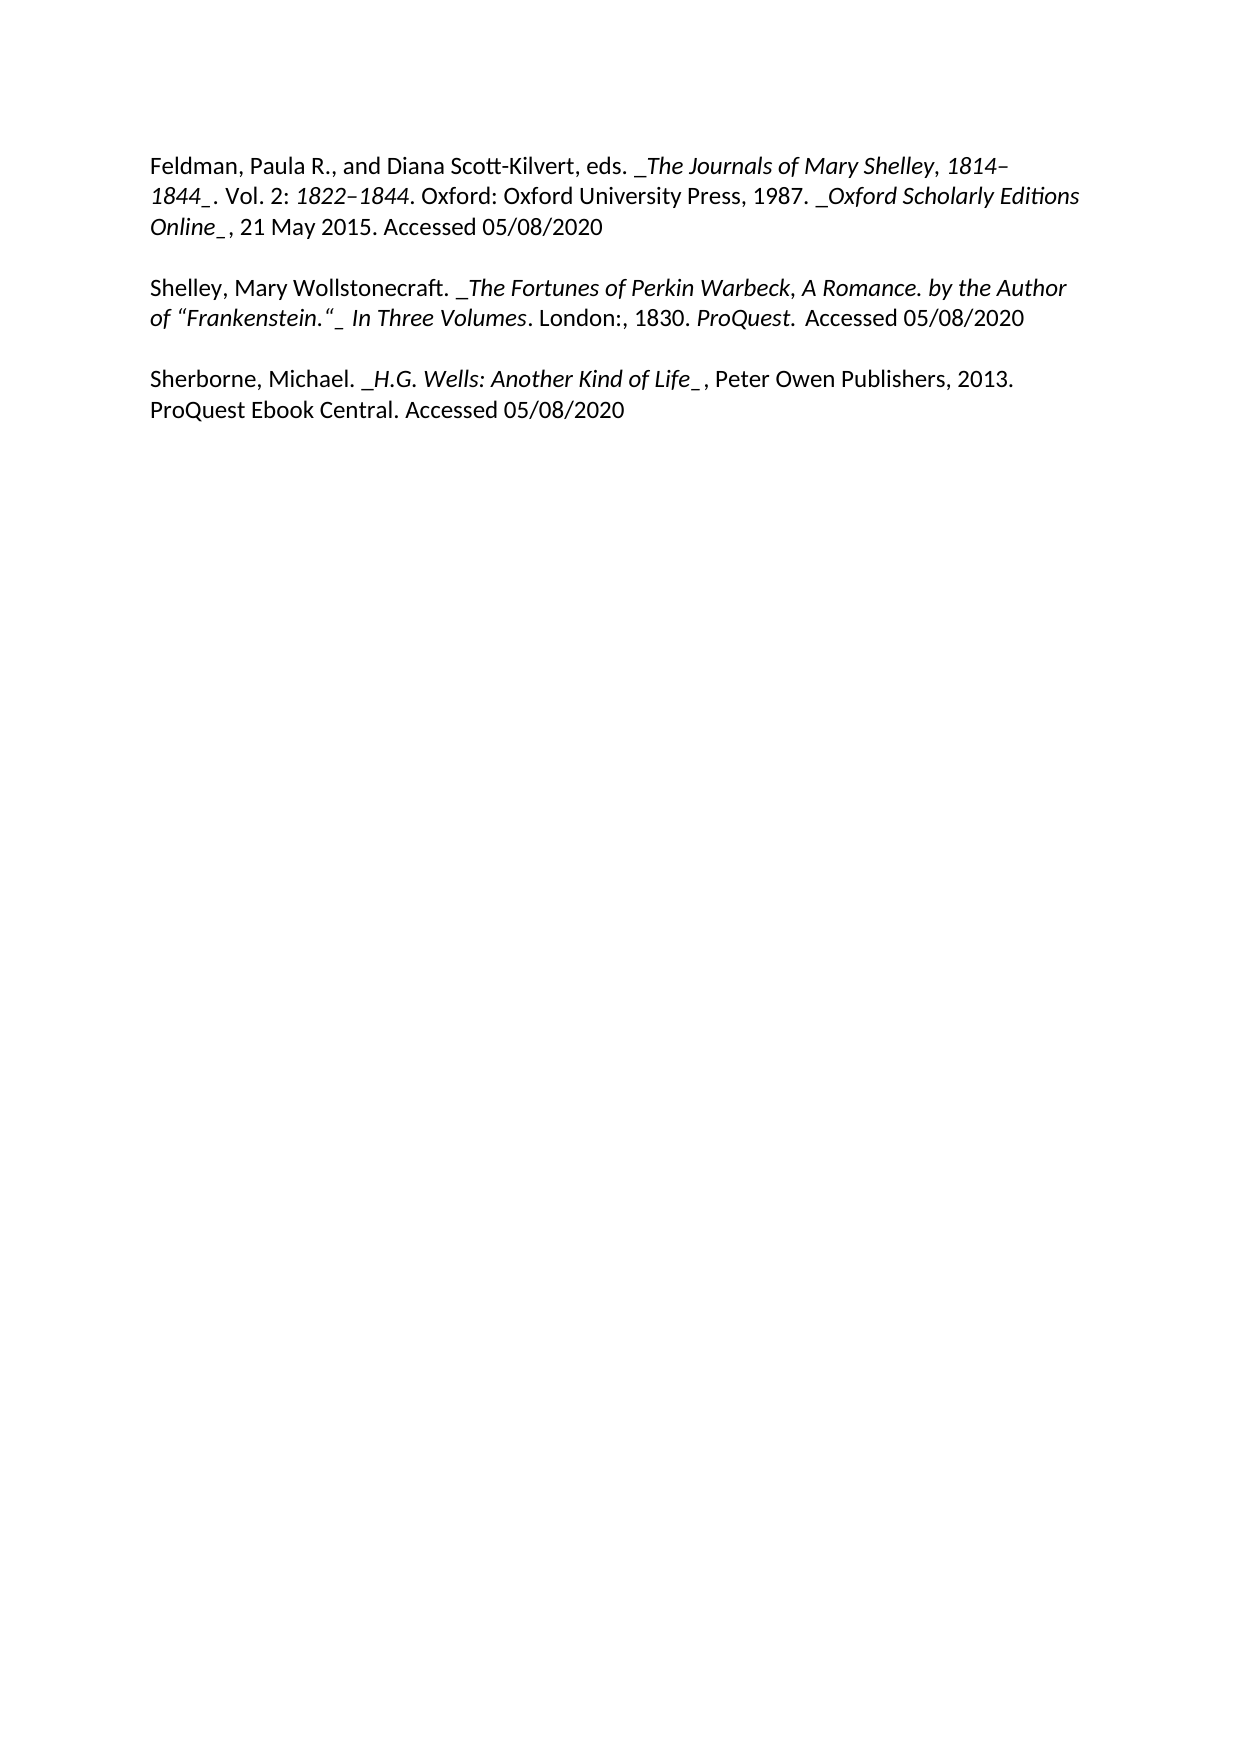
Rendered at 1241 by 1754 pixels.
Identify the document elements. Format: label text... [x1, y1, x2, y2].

text Shelley, Mary Wollstonecraft. _The Fortunes of Perkin Warbeck, A Romance. by the Author of “Frankenstein.“_ In Three Volumes. London:, 1830. ProQuest. Accessed 05/08/2020 [150, 272, 1090, 333]
text Sherborne, Michael. _H.G. Wells: Another Kind of Life_, Peter Owen Publishers, 2013. ProQuest Ebook Central. Accessed 05/08/2020 [374, 364, 1090, 425]
text Feldman, Paula R., and Diana Scott-Kilvert, eds. _The Journals of Mary Shelley, 1814–1844_. Vol. 2: 1822–1844. Oxford: Oxford University Press, 1987. _Oxford Scholarly Editions Online_, 21 May 2015. Accessed 05/08/2020 [150, 150, 1090, 242]
